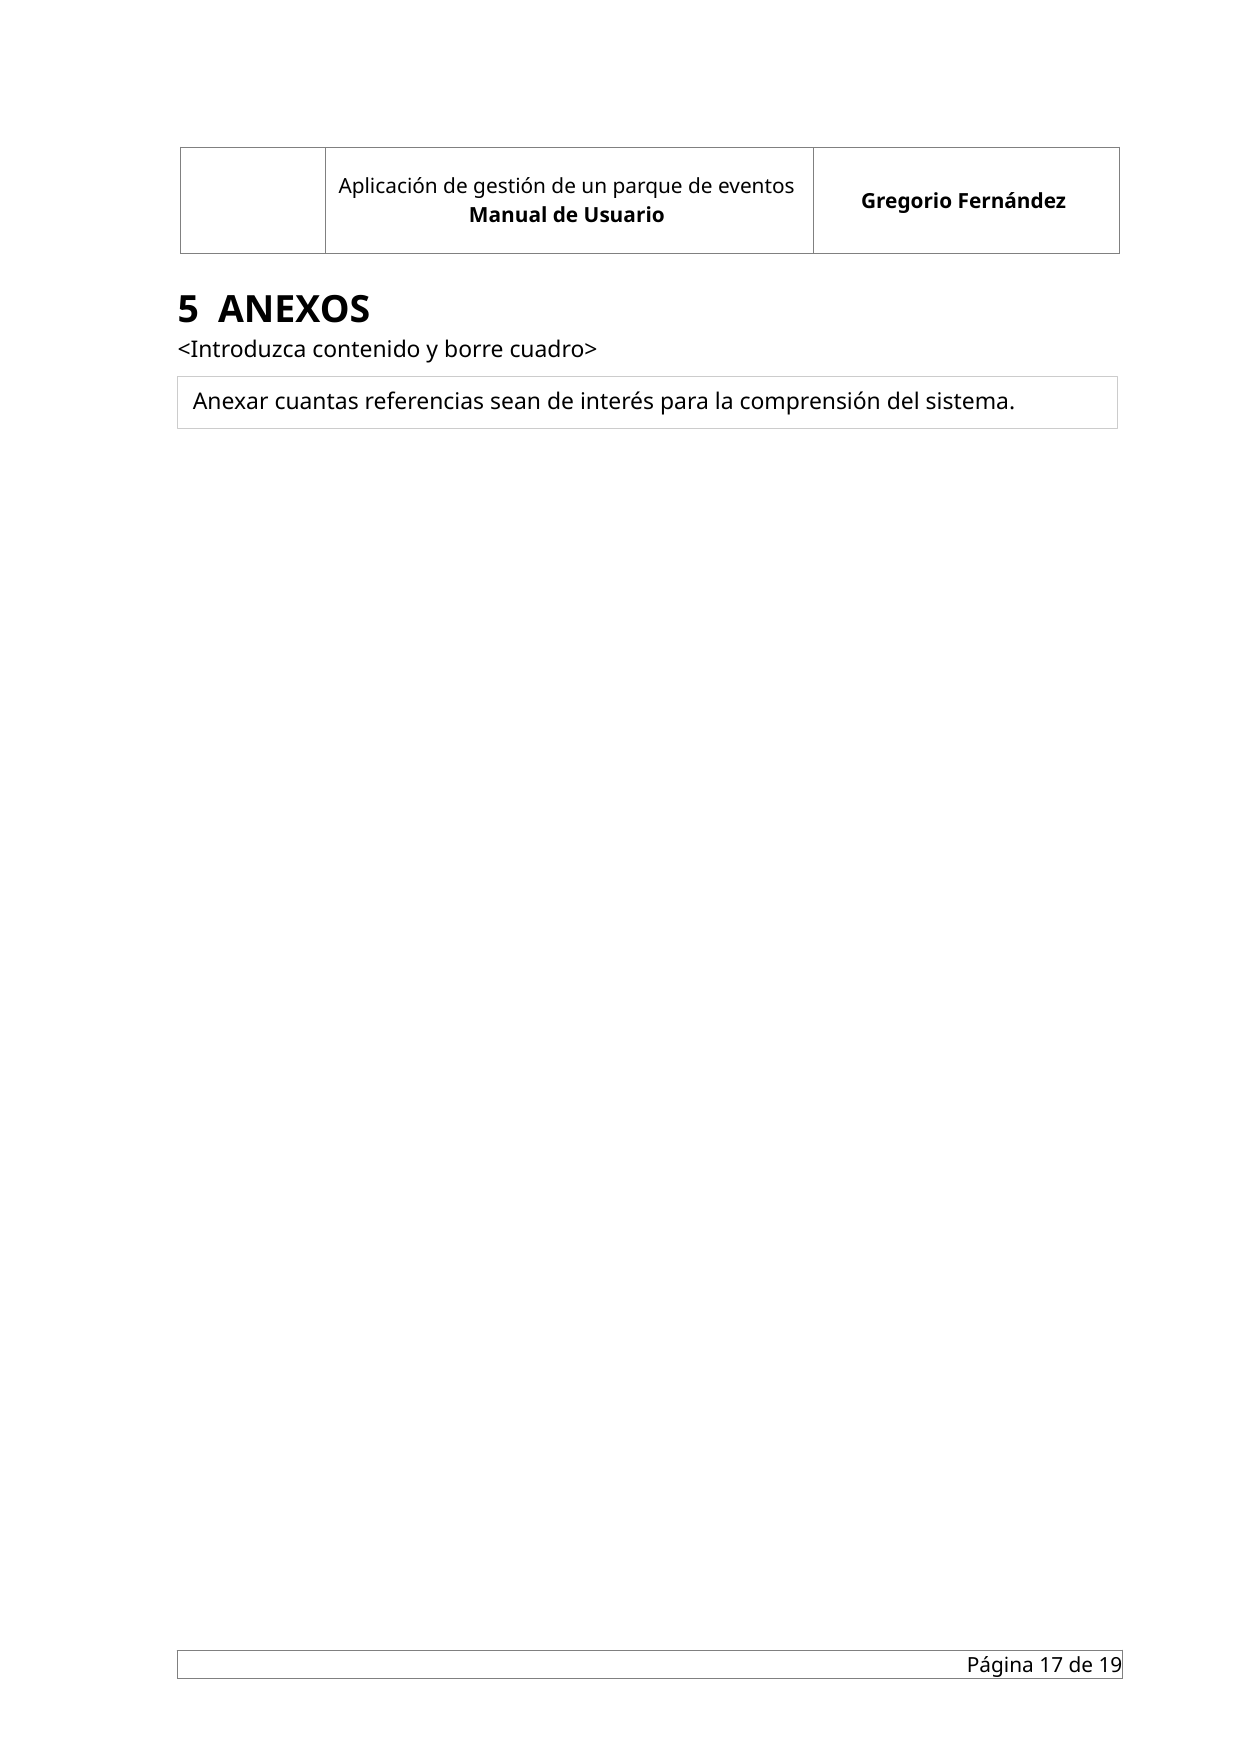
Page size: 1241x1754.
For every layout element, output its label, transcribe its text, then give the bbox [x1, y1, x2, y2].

list ANEXOS [177, 282, 1122, 333]
text <Introduzca contenido y borre cuadro> [177, 333, 1122, 364]
